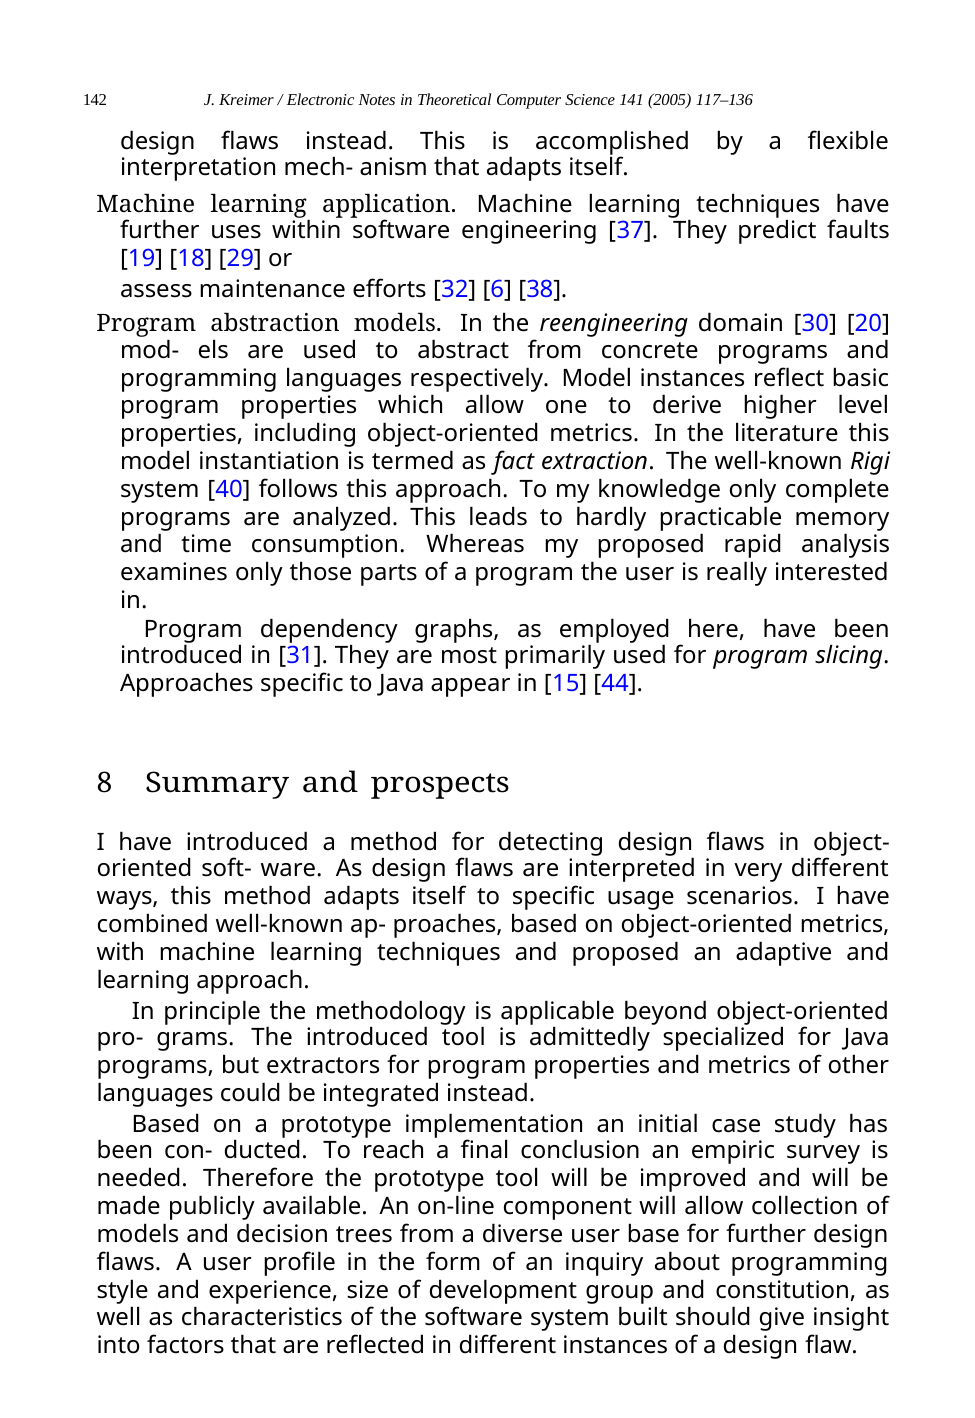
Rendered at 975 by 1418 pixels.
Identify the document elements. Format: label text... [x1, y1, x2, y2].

text Machine learning application. Machine learning techniques have further uses within software engineering [37]. They predict faults [19] [18] [29] or [96, 190, 890, 273]
text Based on a prototype implementation an initial case study has been con- ducted. To reach a final conclusion an empiric survey is needed. Therefore the prototype tool will be improved and will be made publicly available. An on-line component will allow collection of models and decision trees from a diverse user base for further design flaws. A user profile in the form of an inquiry about programming style and experience, size of development group and constitution, as well as characteristics of the software system built should give insight into factors that are reflected in different instances of a design flaw. [96, 1110, 890, 1361]
text Program dependency graphs, as employed here, have been introduced in [31]. They are most primarily used for program slicing. Approaches specific to Java appear in [15] [44]. [120, 615, 890, 699]
subtitle Summary and prospects [96, 762, 904, 800]
text I have introduced a method for detecting design flaws in object-oriented soft- ware. As design flaws are interpreted in very different ways, this method adapts itself to specific usage scenarios. I have combined well-known ap- proaches, based on object-oriented metrics, with machine learning techniques and proposed an adaptive and learning approach. [96, 828, 890, 995]
text Program abstraction models. In the reengineering domain [30] [20] mod- els are used to abstract from concrete programs and programming languages respectively. Model instances reflect basic program properties which allow one to derive higher level properties, including object-oriented metrics. In the literature this model instantiation is termed as fact extraction. The well-known Rigi system [40] follows this approach. To my knowledge only complete programs are analyzed. This leads to hardly practicable memory and time consumption. Whereas my proposed rapid analysis examines only those parts of a program the user is really interested in. [96, 309, 890, 615]
text design flaws instead. This is accomplished by a flexible interpretation mech- anism that adapts itself. [120, 127, 889, 183]
text assess maintenance efforts [32] [6] [38]. [120, 273, 904, 303]
text In principle the methodology is applicable beyond object-oriented pro- grams. The introduced tool is admittedly specialized for Java programs, but extractors for program properties and metrics of other languages could be integrated instead. [96, 997, 890, 1108]
